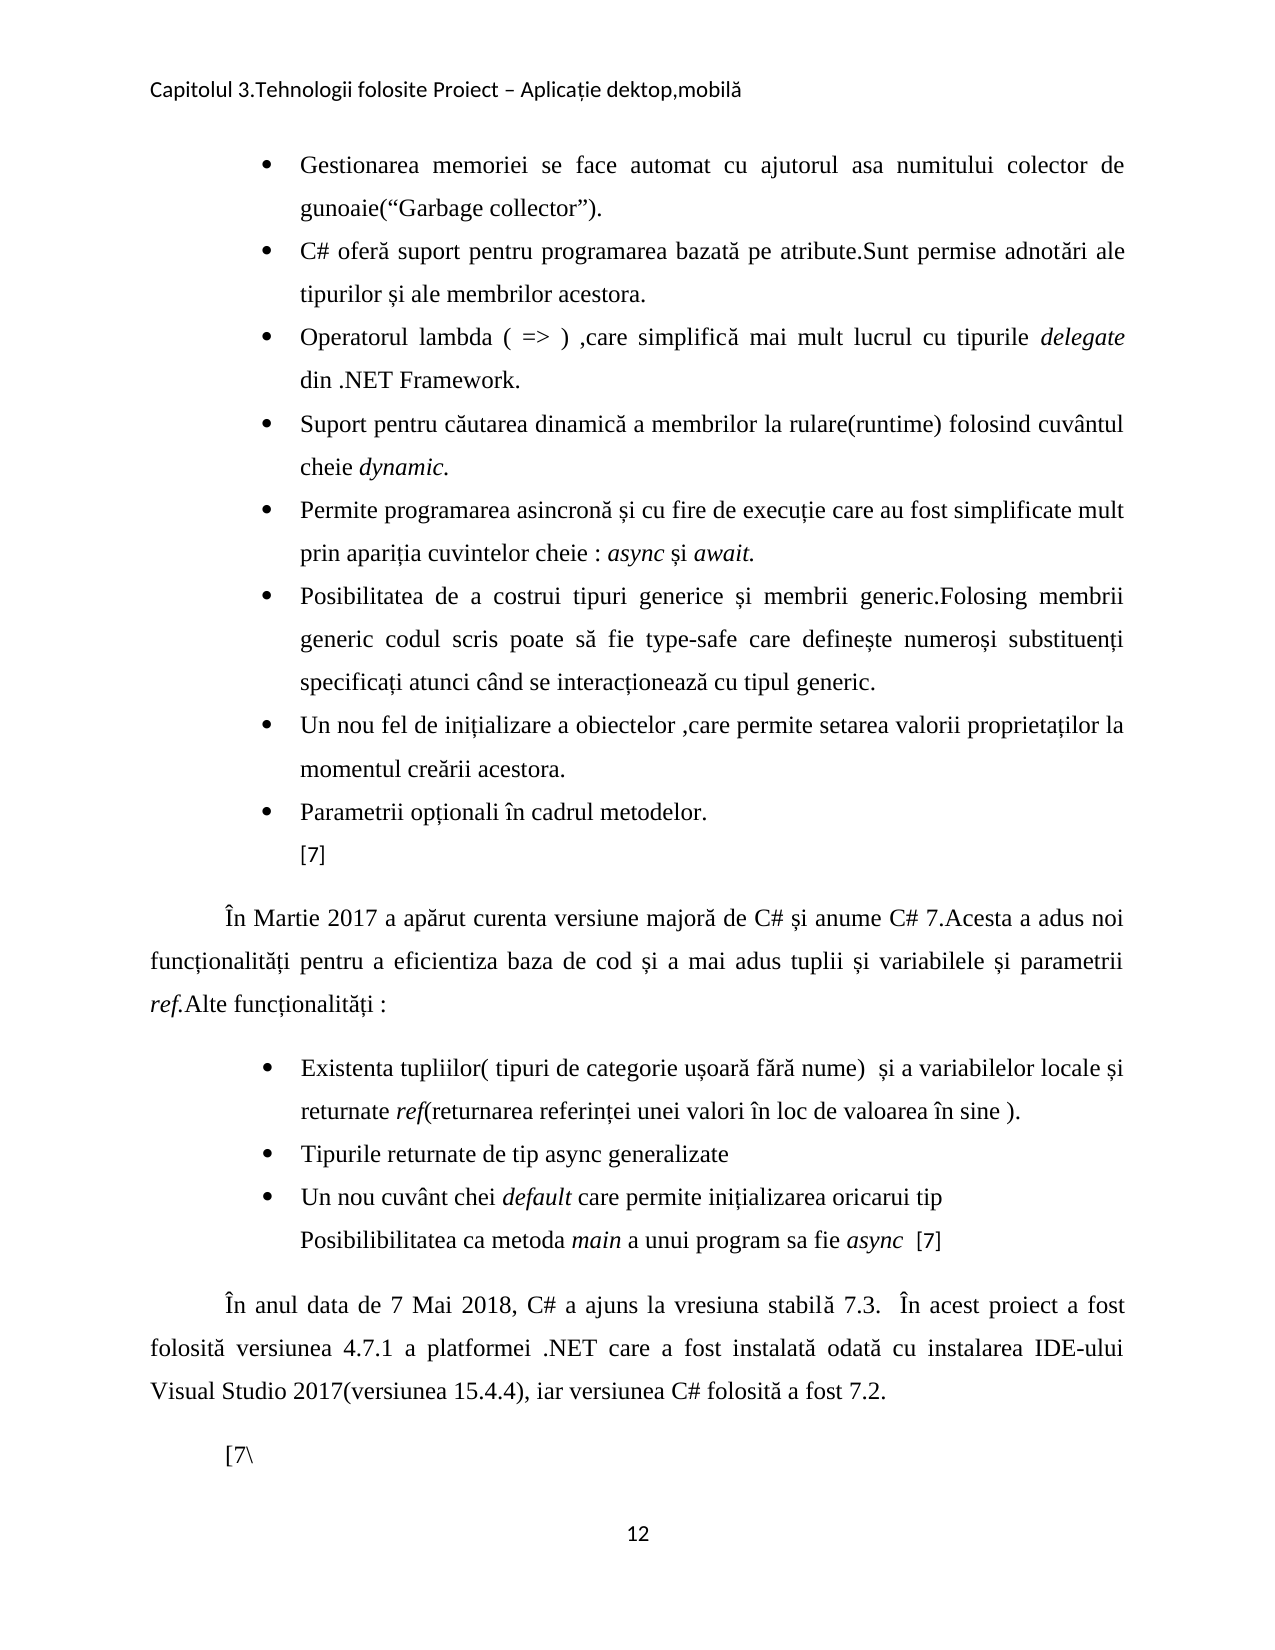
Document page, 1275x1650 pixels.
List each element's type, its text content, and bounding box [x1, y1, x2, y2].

list Suport pentru căutarea dinamică a membrilor la rulare(runtime) folosind cuvântul cheie dynamic. [262, 409, 1125, 481]
list Permite programarea asincronă și cu fire de execuție care au fost simplificate mult prin apariția cuvintelor cheie : async și await. [262, 495, 1125, 567]
list Posibilibilitatea ca metoda main a unui program sa fie async [7] [300, 1226, 1125, 1254]
list Posibilitatea de a costrui tipuri generice și membrii generic.Folosing membrii generic codul scris poate să fie type-safe care definește numeroși substituenți specificați atunci când se interacționează cu tipul generic. [262, 581, 1125, 696]
list Operatorul lambda ( => ) ,care simplifică mai mult lucrul cu tipurile delegate din .NET Framework. [262, 322, 1125, 394]
list Un nou fel de inițializare a obiectelor ,care permite setarea valorii proprietaților la momentul creării acestora. [262, 711, 1125, 782]
list Gestionarea memoriei se face automat cu ajutorul asa numitului colector de gunoaie(“Garbage collector”). [262, 150, 1125, 222]
list Un nou cuvânt chei default care permite inițializarea oricarui tip [263, 1182, 1125, 1211]
text În Martie 2017 a apărut curenta versiune majoră de C# și anume C# 7.Acesta a adus noi funcționalități pentru a eficientiza baza de cod și a mai adus tuplii și variabilele și parametrii ref.Alte funcționalități : [150, 903, 1125, 1018]
list C# oferă suport pentru programarea bazată pe atribute.Sunt permise adnotări ale tipurilor și ale membrilor acestora. [262, 236, 1125, 308]
list Existenta tupliilor( tipuri de categorie ușoară fără nume) și a variabilelor locale și returnate ref(returnarea referinței unei valori în loc de valoarea în sine ). [263, 1053, 1125, 1125]
list Tipurile returnate de tip async generalizate [263, 1139, 1125, 1168]
text În anul data de 7 Mai 2018, C# a ajuns la vresiuna stabilă 7.3. În acest proiect a fost folosită versiunea 4.7.1 a platformei .NET care a fost instalată odată cu instalarea IDE-ului Visual Studio 2017(versiunea 15.4.4), iar versiunea C# folosită a fost 7.2. [150, 1290, 1125, 1405]
list Parametrii opționali în cadrul metodelor. [262, 797, 1125, 826]
text [7\ [150, 1440, 1125, 1469]
list [7] [300, 840, 1125, 868]
